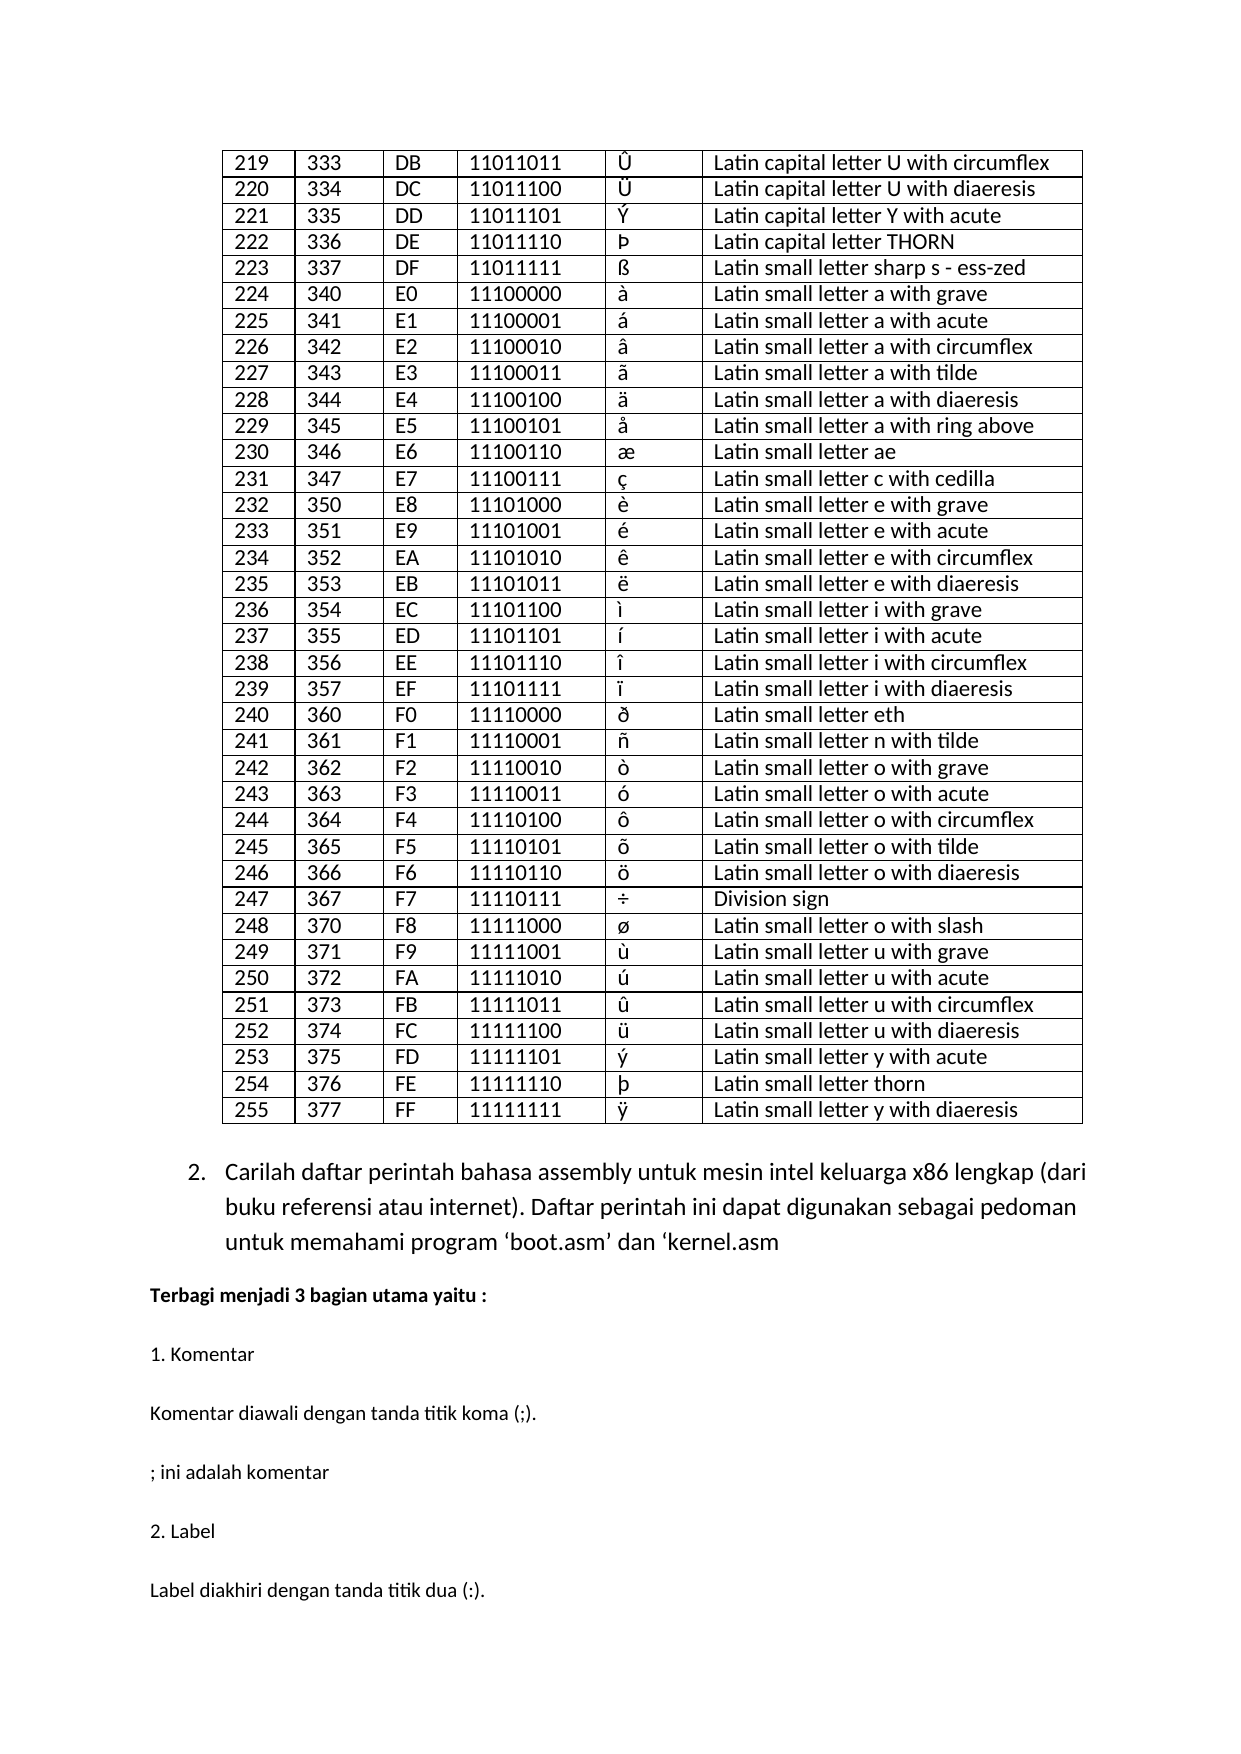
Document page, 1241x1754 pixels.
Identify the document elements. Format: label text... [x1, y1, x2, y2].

table_cell ç [606, 467, 702, 492]
table_cell 226 [223, 335, 294, 361]
table_cell 336 [296, 230, 383, 255]
table_cell ã [606, 362, 702, 387]
table_cell 11111101 [458, 1045, 605, 1071]
table_cell 373 [296, 993, 383, 1018]
table_cell 252 [223, 1019, 294, 1044]
table_cell Latin small letter u with circumflex [703, 993, 1082, 1018]
table_cell Ý [606, 204, 702, 229]
table_cell ê [606, 546, 702, 571]
table_header Latin capital letter U with circumflex [703, 151, 1082, 176]
table_cell 11100011 [458, 362, 605, 387]
table_cell Latin small letter u with grave [703, 940, 1082, 965]
table_cell ò [606, 756, 702, 781]
table_cell 11100101 [458, 414, 605, 439]
table_cell Latin small letter a with tilde [703, 362, 1082, 387]
table_cell 237 [223, 624, 294, 649]
table_cell 11100000 [458, 283, 605, 308]
text Komentar diawali dengan tanda titik koma (;). [150, 1400, 1090, 1425]
table_cell 11101000 [458, 493, 605, 518]
table_cell 370 [296, 914, 383, 939]
table_cell Latin small letter a with diaeresis [703, 388, 1082, 413]
table_cell 11110110 [458, 861, 605, 886]
table_cell Division sign [703, 888, 1082, 913]
table_cell 11110101 [458, 835, 605, 860]
table_cell 347 [296, 467, 383, 492]
table_cell Þ [606, 230, 702, 255]
table_cell Ü [606, 178, 702, 203]
table_cell 11100110 [458, 440, 605, 466]
table_cell 361 [296, 730, 383, 755]
list Carilah daftar perintah bahasa assembly untuk mesin intel keluarga x86 lengkap (dari buku referensi atau internet). Daftar perintah ini dapat digunakan sebagai pedoman untuk memahami program ‘boot.asm’ dan ‘kernel.asm [187, 1156, 1090, 1257]
table_cell F0 [384, 703, 457, 728]
table_cell E5 [384, 414, 457, 439]
table_header DB [384, 151, 457, 176]
table_cell 360 [296, 703, 383, 728]
table_cell 374 [296, 1019, 383, 1044]
table_cell 334 [296, 178, 383, 203]
table_cell 371 [296, 940, 383, 965]
table_cell FF [384, 1098, 457, 1123]
table_cell FC [384, 1019, 457, 1044]
table_cell 11101011 [458, 572, 605, 597]
table_cell 346 [296, 440, 383, 466]
table_cell EB [384, 572, 457, 597]
table_cell æ [606, 440, 702, 466]
table_cell í [606, 624, 702, 649]
table_cell 11111111 [458, 1098, 605, 1123]
table_cell 239 [223, 677, 294, 702]
table_cell Latin small letter e with acute [703, 519, 1082, 544]
table_cell ð [606, 703, 702, 728]
table_cell E0 [384, 283, 457, 308]
table_cell Latin small letter u with acute [703, 966, 1082, 991]
table_cell E1 [384, 309, 457, 334]
table_cell 11101110 [458, 651, 605, 676]
table_cell î [606, 651, 702, 676]
table_header 11011011 [458, 151, 605, 176]
table_cell 344 [296, 388, 383, 413]
table_cell þ [606, 1072, 702, 1097]
table_cell DE [384, 230, 457, 255]
text 1. Komentar [150, 1341, 1090, 1366]
table_cell 11111010 [458, 966, 605, 991]
table_cell 224 [223, 283, 294, 308]
text ; ini adalah komentar [150, 1459, 1090, 1484]
table_cell 11101001 [458, 519, 605, 544]
table_cell ô [606, 808, 702, 834]
table_cell 354 [296, 598, 383, 623]
table_cell Latin small letter y with acute [703, 1045, 1082, 1071]
table_cell Latin small letter a with ring above [703, 414, 1082, 439]
table_cell 11111011 [458, 993, 605, 1018]
table_cell Latin small letter ae [703, 440, 1082, 466]
table_cell 246 [223, 861, 294, 886]
table_cell 11111110 [458, 1072, 605, 1097]
table_cell õ [606, 835, 702, 860]
table_cell 222 [223, 230, 294, 255]
table_cell 11100111 [458, 467, 605, 492]
table_cell 343 [296, 362, 383, 387]
table_cell 11110010 [458, 756, 605, 781]
table_cell ß [606, 256, 702, 282]
table_cell Latin capital letter Y with acute [703, 204, 1082, 229]
table_cell 245 [223, 835, 294, 860]
table_cell 366 [296, 861, 383, 886]
table_cell 353 [296, 572, 383, 597]
table_cell 342 [296, 335, 383, 361]
table_cell Latin capital letter U with diaeresis [703, 178, 1082, 203]
table_cell 345 [296, 414, 383, 439]
table_cell ì [606, 598, 702, 623]
table_cell 337 [296, 256, 383, 282]
table_cell ë [606, 572, 702, 597]
table_cell ï [606, 677, 702, 702]
table_cell 231 [223, 467, 294, 492]
table_cell é [606, 519, 702, 544]
text Label diakhiri dengan tanda titik dua (:). [150, 1577, 1090, 1602]
table_cell Latin capital letter THORN [703, 230, 1082, 255]
table_cell 367 [296, 888, 383, 913]
table_cell 11011111 [458, 256, 605, 282]
table_cell Latin small letter a with acute [703, 309, 1082, 334]
table_cell EE [384, 651, 457, 676]
table_cell 11110000 [458, 703, 605, 728]
table_cell 221 [223, 204, 294, 229]
table_cell Latin small letter i with diaeresis [703, 677, 1082, 702]
table_cell á [606, 309, 702, 334]
table_cell 234 [223, 546, 294, 571]
table_cell 255 [223, 1098, 294, 1123]
table_cell Latin small letter c with cedilla [703, 467, 1082, 492]
table_cell Latin small letter y with diaeresis [703, 1098, 1082, 1123]
table_cell Latin small letter o with acute [703, 782, 1082, 807]
table_cell FD [384, 1045, 457, 1071]
table_header 333 [296, 151, 383, 176]
table_cell ÿ [606, 1098, 702, 1123]
table_cell F2 [384, 756, 457, 781]
table_cell 11101010 [458, 546, 605, 571]
table_cell à [606, 283, 702, 308]
table_cell ÷ [606, 888, 702, 913]
table_cell ö [606, 861, 702, 886]
table_cell 230 [223, 440, 294, 466]
table_cell Latin small letter e with diaeresis [703, 572, 1082, 597]
text Terbagi menjadi 3 bagian utama yaitu : [150, 1282, 1090, 1307]
table_cell 365 [296, 835, 383, 860]
table_cell E4 [384, 388, 457, 413]
table_cell Latin small letter o with tilde [703, 835, 1082, 860]
table_cell 11110111 [458, 888, 605, 913]
table_cell 249 [223, 940, 294, 965]
table_cell 377 [296, 1098, 383, 1123]
table_cell 362 [296, 756, 383, 781]
table_cell DF [384, 256, 457, 282]
table_cell F9 [384, 940, 457, 965]
table_cell 236 [223, 598, 294, 623]
table_cell F4 [384, 808, 457, 834]
table_cell F6 [384, 861, 457, 886]
table_cell Latin small letter i with acute [703, 624, 1082, 649]
table_cell 11110100 [458, 808, 605, 834]
table_cell 340 [296, 283, 383, 308]
table_cell Latin small letter o with diaeresis [703, 861, 1082, 886]
table_cell ED [384, 624, 457, 649]
table_cell F3 [384, 782, 457, 807]
table_cell 350 [296, 493, 383, 518]
table_cell 355 [296, 624, 383, 649]
table_cell DD [384, 204, 457, 229]
table_cell 232 [223, 493, 294, 518]
table_cell ó [606, 782, 702, 807]
table_cell 351 [296, 519, 383, 544]
table_cell 341 [296, 309, 383, 334]
table_cell Latin small letter eth [703, 703, 1082, 728]
table_cell E6 [384, 440, 457, 466]
table_cell Latin small letter e with circumflex [703, 546, 1082, 571]
table_cell E7 [384, 467, 457, 492]
table_cell ø [606, 914, 702, 939]
table_cell 227 [223, 362, 294, 387]
table_cell EC [384, 598, 457, 623]
table_cell 11100100 [458, 388, 605, 413]
table_cell 376 [296, 1072, 383, 1097]
table_cell ú [606, 966, 702, 991]
table_cell ý [606, 1045, 702, 1071]
table_cell 235 [223, 572, 294, 597]
table_cell 220 [223, 178, 294, 203]
table_cell û [606, 993, 702, 1018]
table_cell ù [606, 940, 702, 965]
table_cell F8 [384, 914, 457, 939]
table_cell Latin small letter i with circumflex [703, 651, 1082, 676]
table_cell FB [384, 993, 457, 1018]
table_cell 364 [296, 808, 383, 834]
table_cell EA [384, 546, 457, 571]
table_cell F7 [384, 888, 457, 913]
text 2. Label [150, 1518, 1090, 1543]
table_cell Latin small letter o with circumflex [703, 808, 1082, 834]
table_cell Latin small letter o with grave [703, 756, 1082, 781]
table_cell 375 [296, 1045, 383, 1071]
table_cell E9 [384, 519, 457, 544]
table_cell Latin small letter o with slash [703, 914, 1082, 939]
table_cell 229 [223, 414, 294, 439]
table_cell ä [606, 388, 702, 413]
table_cell â [606, 335, 702, 361]
table_cell 11101101 [458, 624, 605, 649]
table_cell 228 [223, 388, 294, 413]
table_cell ñ [606, 730, 702, 755]
table_cell DC [384, 178, 457, 203]
table_cell Latin small letter u with diaeresis [703, 1019, 1082, 1044]
table_cell 11111100 [458, 1019, 605, 1044]
table_cell FA [384, 966, 457, 991]
table_cell Latin small letter a with circumflex [703, 335, 1082, 361]
table_cell 11100010 [458, 335, 605, 361]
table_cell 11110001 [458, 730, 605, 755]
table_cell 11111000 [458, 914, 605, 939]
table_cell 253 [223, 1045, 294, 1071]
table_cell è [606, 493, 702, 518]
table_cell Latin small letter e with grave [703, 493, 1082, 518]
table_cell 242 [223, 756, 294, 781]
table_cell F5 [384, 835, 457, 860]
table_cell 248 [223, 914, 294, 939]
table_cell E8 [384, 493, 457, 518]
table_cell 352 [296, 546, 383, 571]
table_cell 356 [296, 651, 383, 676]
table_cell FE [384, 1072, 457, 1097]
table_cell 11110011 [458, 782, 605, 807]
table_header Û [606, 151, 702, 176]
table_cell EF [384, 677, 457, 702]
table_header 219 [223, 151, 294, 176]
table_cell 240 [223, 703, 294, 728]
table_cell 254 [223, 1072, 294, 1097]
table_cell 233 [223, 519, 294, 544]
table_cell F1 [384, 730, 457, 755]
table_cell 244 [223, 808, 294, 834]
table_cell E3 [384, 362, 457, 387]
table_cell 238 [223, 651, 294, 676]
table_cell 11101111 [458, 677, 605, 702]
table_cell 241 [223, 730, 294, 755]
table_cell 243 [223, 782, 294, 807]
table_cell 250 [223, 966, 294, 991]
table_cell Latin small letter sharp s - ess-zed [703, 256, 1082, 282]
table_cell 357 [296, 677, 383, 702]
table_cell E2 [384, 335, 457, 361]
table_cell 372 [296, 966, 383, 991]
table_cell 11101100 [458, 598, 605, 623]
table_cell 363 [296, 782, 383, 807]
table_cell Latin small letter n with tilde [703, 730, 1082, 755]
table_cell Latin small letter i with grave [703, 598, 1082, 623]
table_cell 247 [223, 888, 294, 913]
table_cell 335 [296, 204, 383, 229]
table_cell 11111001 [458, 940, 605, 965]
table_cell 251 [223, 993, 294, 1018]
table_cell 11100001 [458, 309, 605, 334]
table_cell 11011110 [458, 230, 605, 255]
table_cell 11011101 [458, 204, 605, 229]
table_cell å [606, 414, 702, 439]
table_cell 11011100 [458, 178, 605, 203]
table_cell Latin small letter a with grave [703, 283, 1082, 308]
table_cell 223 [223, 256, 294, 282]
table_cell Latin small letter thorn [703, 1072, 1082, 1097]
table_cell 225 [223, 309, 294, 334]
table_cell ü [606, 1019, 702, 1044]
